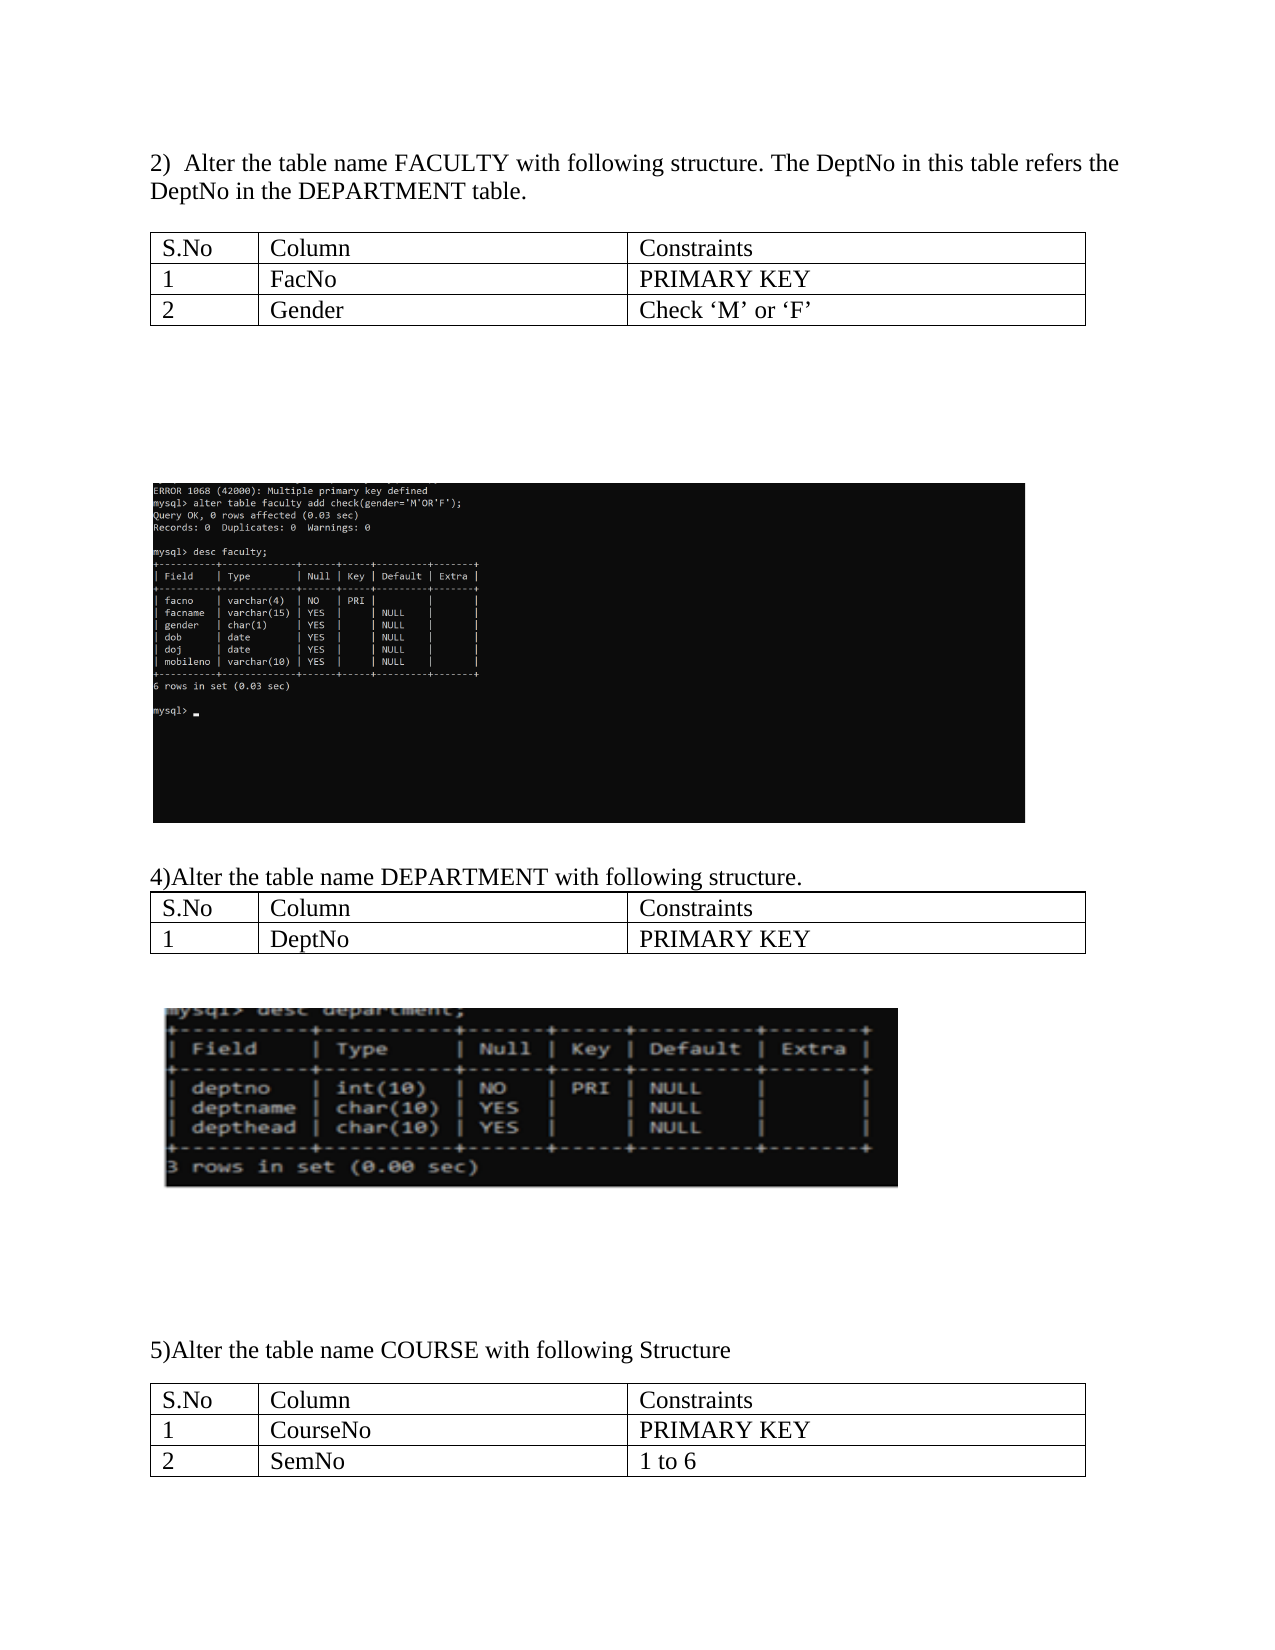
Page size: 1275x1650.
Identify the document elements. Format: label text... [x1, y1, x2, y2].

table_cell 2 [151, 295, 258, 324]
table_header Constraints [628, 1384, 1085, 1414]
table_cell 1 to 6 [628, 1446, 1085, 1476]
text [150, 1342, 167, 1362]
text 5)Alter the table name COURSE with following Structure [166, 1342, 1125, 1362]
table_header S.No [151, 233, 258, 263]
table_cell 1 [151, 264, 258, 294]
table_cell Gender [259, 295, 627, 324]
table_header Constraints [628, 893, 1085, 922]
table_cell Check ‘M’ or ‘F’ [628, 295, 1085, 324]
table_header S.No [151, 1384, 258, 1414]
table_cell PRIMARY KEY [628, 923, 1085, 953]
list Alter the table name FACULTY with following structure. The DeptNo in this table refers the DeptNo in the DEPARTMENT table. [150, 150, 1121, 205]
table_header Column [259, 893, 627, 922]
table_cell 1 [151, 923, 258, 953]
picture [150, 1008, 898, 1192]
table_header S.No [151, 893, 258, 922]
table_cell PRIMARY KEY [628, 1415, 1085, 1445]
table_header Column [259, 1384, 627, 1414]
table_cell DeptNo [259, 923, 627, 953]
table_cell PRIMARY KEY [628, 264, 1085, 294]
table_header Constraints [628, 233, 1085, 263]
table_cell FacNo [259, 264, 627, 294]
text 4)Alter the table name DEPARTMENT with following structure. [150, 864, 1121, 891]
table_cell SemNo [259, 1446, 627, 1476]
table_cell CourseNo [259, 1415, 627, 1445]
table_cell 2 [151, 1446, 258, 1476]
table_header Column [259, 233, 627, 263]
picture [153, 483, 1025, 823]
table_cell 1 [151, 1415, 258, 1445]
